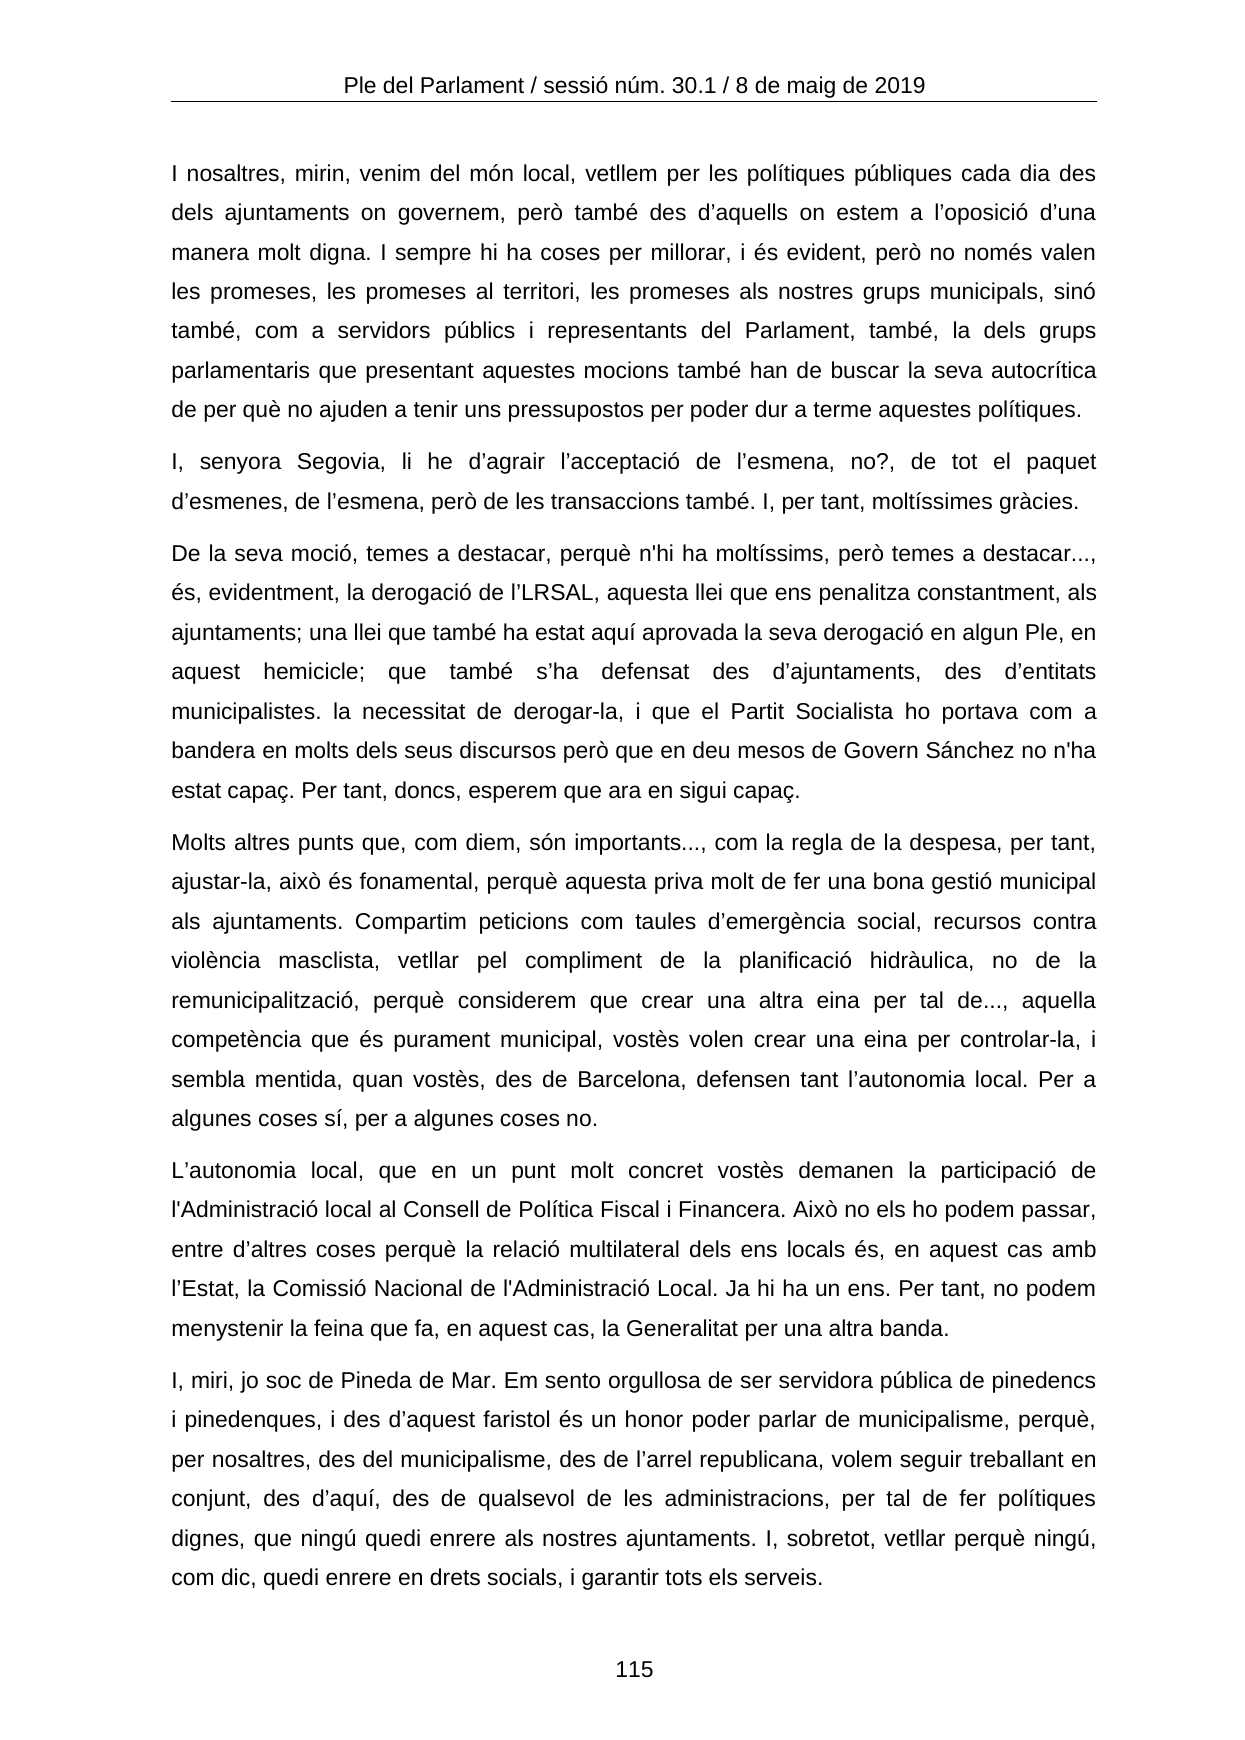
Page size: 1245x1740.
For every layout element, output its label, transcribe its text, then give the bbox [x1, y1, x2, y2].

text Molts altres punts que, com diem, són importants..., com la regla de la despesa, per tant, ajustar-la, això és fonamental, perquè aquesta priva molt de fer una bona gestió municipal als ajuntaments. Compartim peticions com taules d’emergència social, recursos contra violència masclista, vetllar pel compliment de la planificació hidràulica, no de la remunicipalització, perquè considerem que crear una altra eina per tal de..., aquella competència que és purament municipal, vostès volen crear una eina per controlar-la, i sembla mentida, quan vostès, des de Barcelona, defensen tant l’autonomia local. Per a algunes coses sí, per a algunes coses no. [171, 829, 1097, 1131]
text I, senyora Segovia, li he d’agrair l’acceptació de l’esmena, no?, de tot el paquet d’esmenes, de l’esmena, però de les transaccions també. I, per tant, moltíssimes gràcies. [171, 448, 1097, 514]
text L’autonomia local, que en un punt molt concret vostès demanen la participació de l'Administració local al Consell de Política Fiscal i Financera. Això no els ho podem passar, entre d’altres coses perquè la relació multilateral dels ens locals és, en aquest cas amb l’Estat, la Comissió Nacional de l'Administració Local. Ja hi ha un ens. Per tant, no podem menystenir la feina que fa, en aquest cas, la Generalitat per una altra banda. [171, 1157, 1097, 1341]
text I, miri, jo soc de Pineda de Mar. Em sento orgullosa de ser servidora pública de pinedencs i pinedenques, i des d’aquest faristol és un honor poder parlar de municipalisme, perquè, per nosaltres, des del municipalisme, des de l’arrel republicana, volem seguir treballant en conjunt, des d’aquí, des de qualsevol de les administracions, per tal de fer polítiques dignes, que ningú quedi enrere als nostres ajuntaments. I, sobretot, vetllar perquè ningú, com dic, quedi enrere en drets socials, i garantir tots els serveis. [171, 1367, 1097, 1591]
text De la seva moció, temes a destacar, perquè n'hi ha moltíssims, però temes a destacar..., és, evidentment, la derogació de l’LRSAL, aquesta llei que ens penalitza constantment, als ajuntaments; una llei que també ha estat aquí aprovada la seva derogació en algun Ple, en aquest hemicicle; que també s’ha defensat des d’ajuntaments, des d’entitats municipalistes. la necessitat de derogar-la, i que el Partit Socialista ho portava com a bandera en molts dels seus discursos però que en deu mesos de Govern Sánchez no n'ha estat capaç. Per tant, doncs, esperem que ara en sigui capaç. [171, 540, 1097, 803]
text I nosaltres, mirin, venim del món local, vetllem per les polítiques públiques cada dia des dels ajuntaments on governem, però també des d’aquells on estem a l’oposició d’una manera molt digna. I sempre hi ha coses per millorar, i és evident, però no només valen les promeses, les promeses al territori, les promeses als nostres grups municipals, sinó també, com a servidors públics i representants del Parlament, també, la dels grups parlamentaris que presentant aquestes mocions també han de buscar la seva autocrítica de per què no ajuden a tenir uns pressupostos per poder dur a terme aquestes polítiques. [171, 159, 1097, 423]
